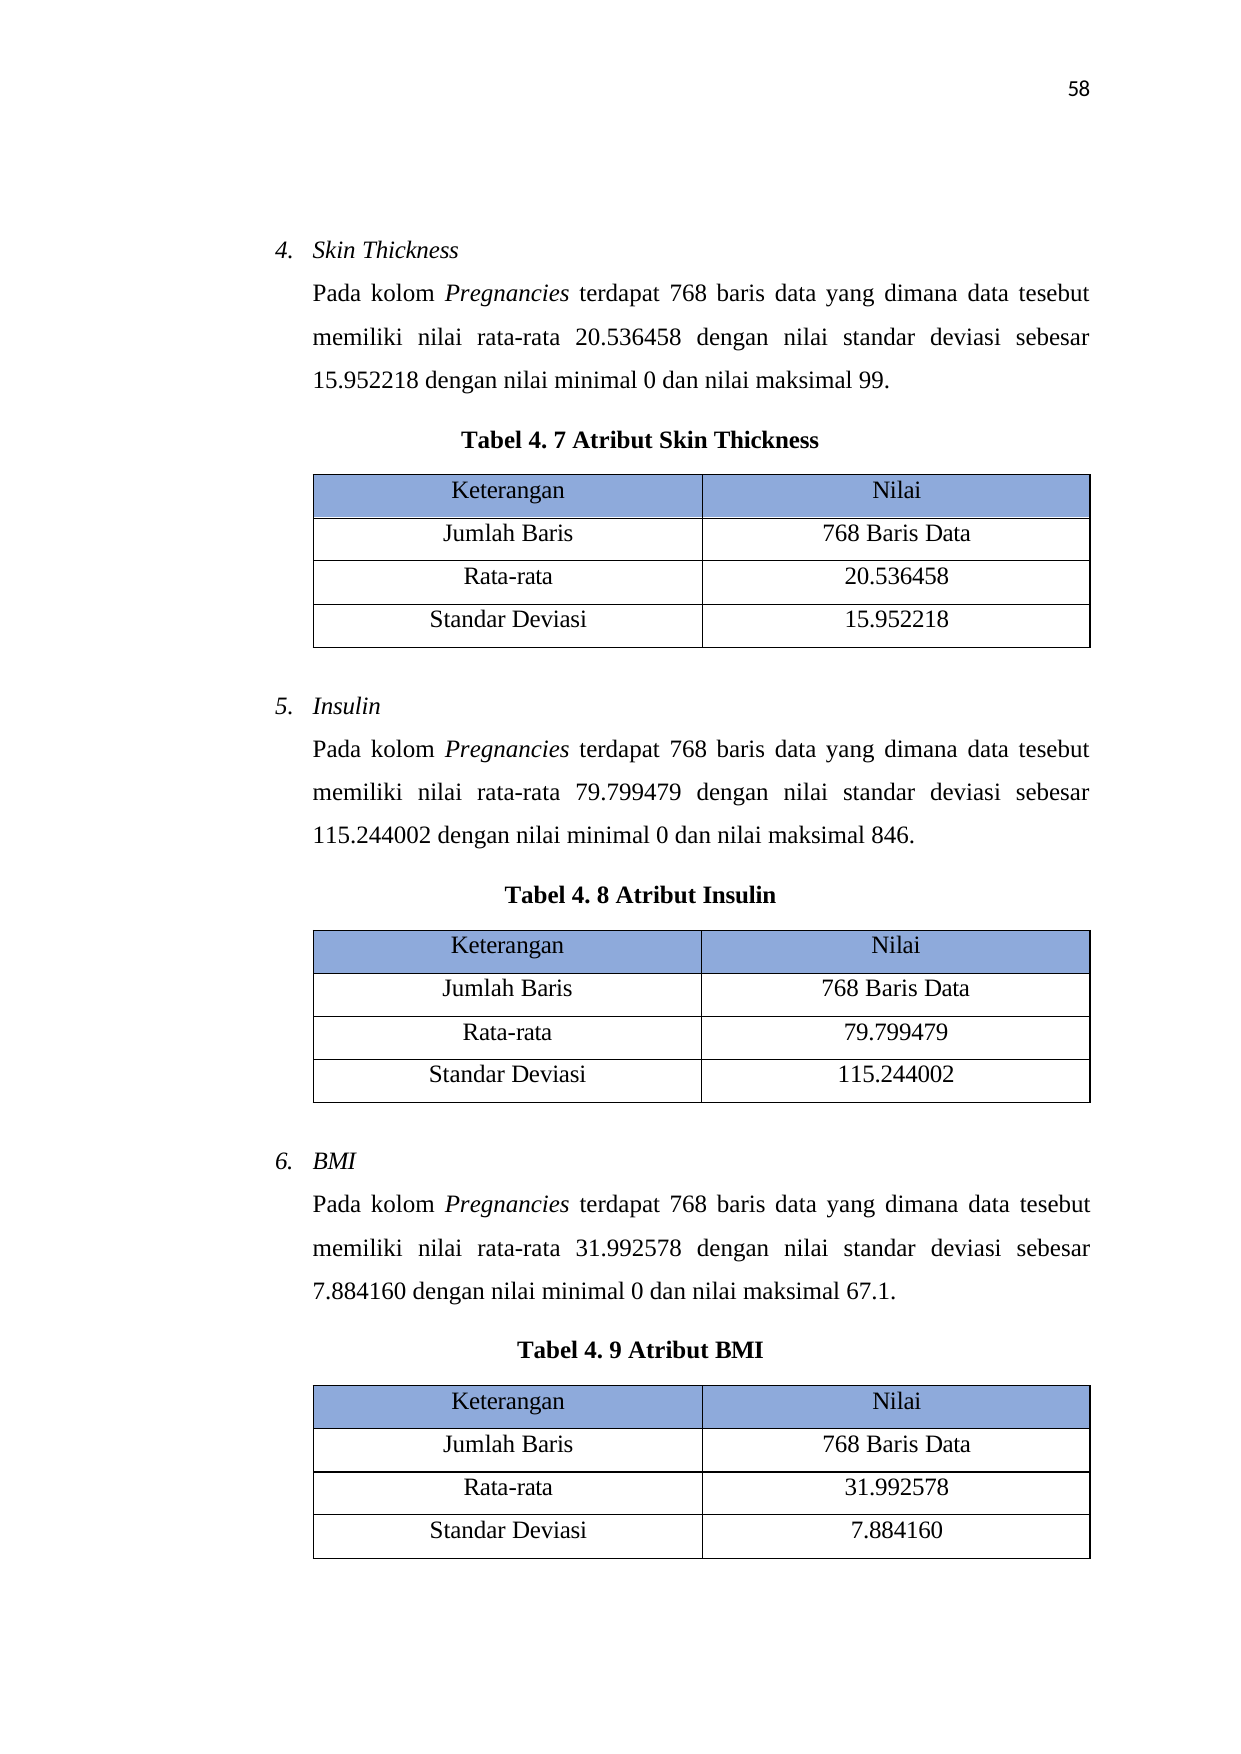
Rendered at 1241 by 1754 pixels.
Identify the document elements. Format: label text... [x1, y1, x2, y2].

text Pada kolom Pregnancies terdapat 768 baris data yang dimana data tesebut memiliki nilai rata-rata 31.992578 dengan nilai standar deviasi sebesar 7.884160 dengan nilai minimal 0 dan nilai maksimal 67.1. [312, 1189, 1091, 1304]
text Pada kolom Pregnancies terdapat 768 baris data yang dimana data tesebut memiliki nilai rata-rata 79.799479 dengan nilai standar deviasi sebesar 115.244002 dengan nilai minimal 0 dan nilai maksimal 846. [312, 734, 1090, 849]
text Pada kolom Pregnancies terdapat 768 baris data yang dimana data tesebut memiliki nilai rata-rata 20.536458 dengan nilai standar deviasi sebesar 15.952218 dengan nilai minimal 0 dan nilai maksimal 99. [312, 278, 1090, 393]
subtitle Tabel 4. 9 Atribut BMI [517, 1336, 1207, 1364]
list Insulin [275, 691, 1207, 720]
table_cell 768 Baris Data [703, 1429, 1089, 1471]
table_cell 31.992578 [703, 1473, 1089, 1514]
list Skin Thickness [275, 236, 1207, 264]
subtitle Tabel 4. 7 Atribut Skin Thickness [461, 425, 1207, 453]
table_cell 15.952218 [703, 605, 1089, 647]
table_header Keterangan [314, 475, 702, 517]
table_cell 768 Baris Data [703, 519, 1089, 560]
table_cell Rata-rata [314, 561, 702, 603]
table_cell 79.799479 [702, 1017, 1089, 1059]
table_cell Standar Deviasi [314, 1060, 701, 1102]
table_header Nilai [703, 475, 1089, 517]
table_header Keterangan [314, 1386, 702, 1428]
subtitle Tabel 4. 8 Atribut Insulin [504, 880, 1207, 909]
table_cell Standar Deviasi [314, 1515, 702, 1557]
table_cell 20.536458 [703, 561, 1089, 603]
table_cell 768 Baris Data [702, 974, 1089, 1016]
table_header Keterangan [314, 931, 701, 973]
table_cell 7.884160 [703, 1515, 1089, 1557]
table_cell Jumlah Baris [314, 519, 702, 560]
table_cell Rata-rata [314, 1017, 701, 1059]
table_header Nilai [703, 1386, 1089, 1428]
table_cell 115.244002 [702, 1060, 1089, 1102]
table_cell Rata-rata [314, 1473, 702, 1514]
table_cell Jumlah Baris [314, 1429, 702, 1471]
table_cell Standar Deviasi [314, 605, 702, 647]
table_header Nilai [702, 931, 1089, 973]
table_cell Jumlah Baris [314, 974, 701, 1016]
list BMI [275, 1146, 1207, 1175]
